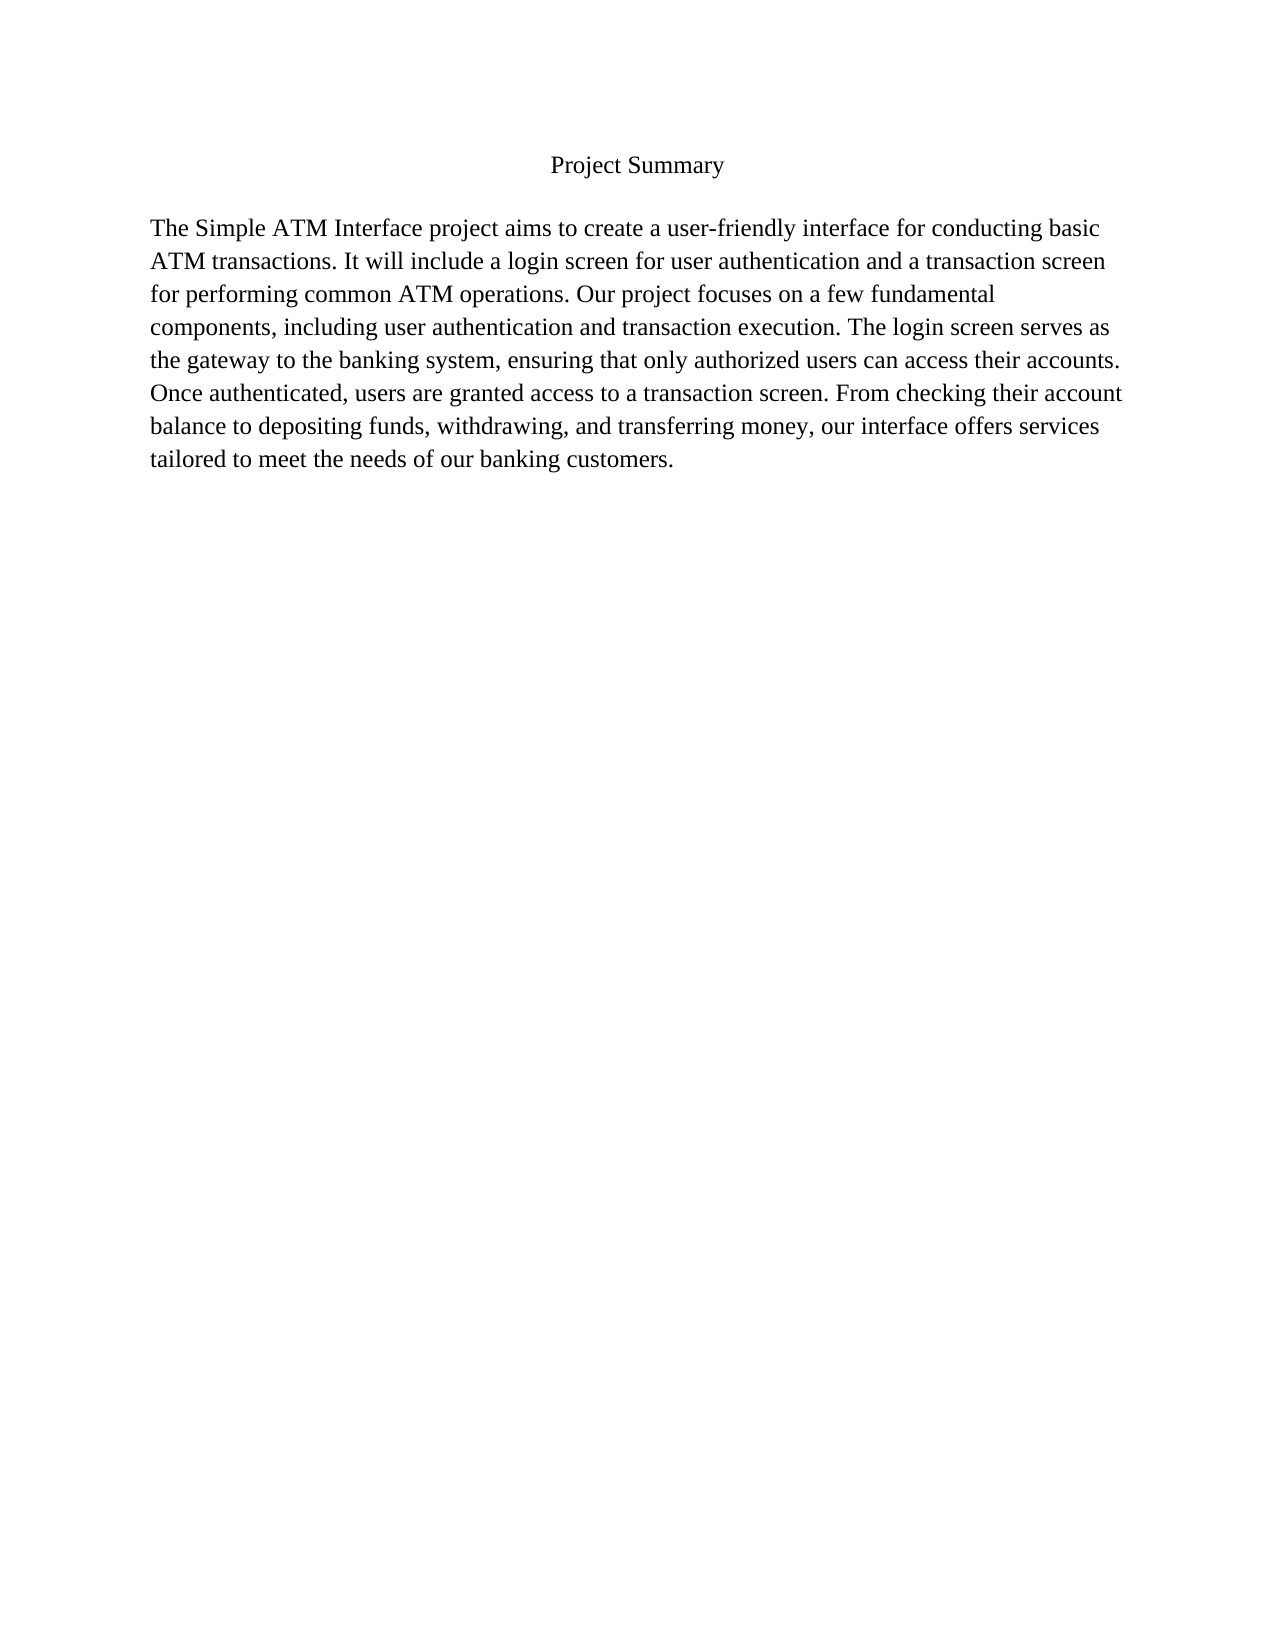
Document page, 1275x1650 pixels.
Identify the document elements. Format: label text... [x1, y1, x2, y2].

text Project Summary [150, 150, 1125, 179]
text The Simple ATM Interface project aims to create a user-friendly interface for conducting basic ATM transactions. It will include a login screen for user authentication and a transaction screen for performing common ATM operations. Our project focuses on a few fundamental components, including user authentication and transaction execution. The login screen serves as the gateway to the banking system, ensuring that only authorized users can access their accounts. Once authenticated, users are granted access to a transaction screen. From checking their account balance to depositing funds, withdrawing, and transferring money, our interface offers services tailored to meet the needs of our banking customers. [150, 213, 1125, 473]
